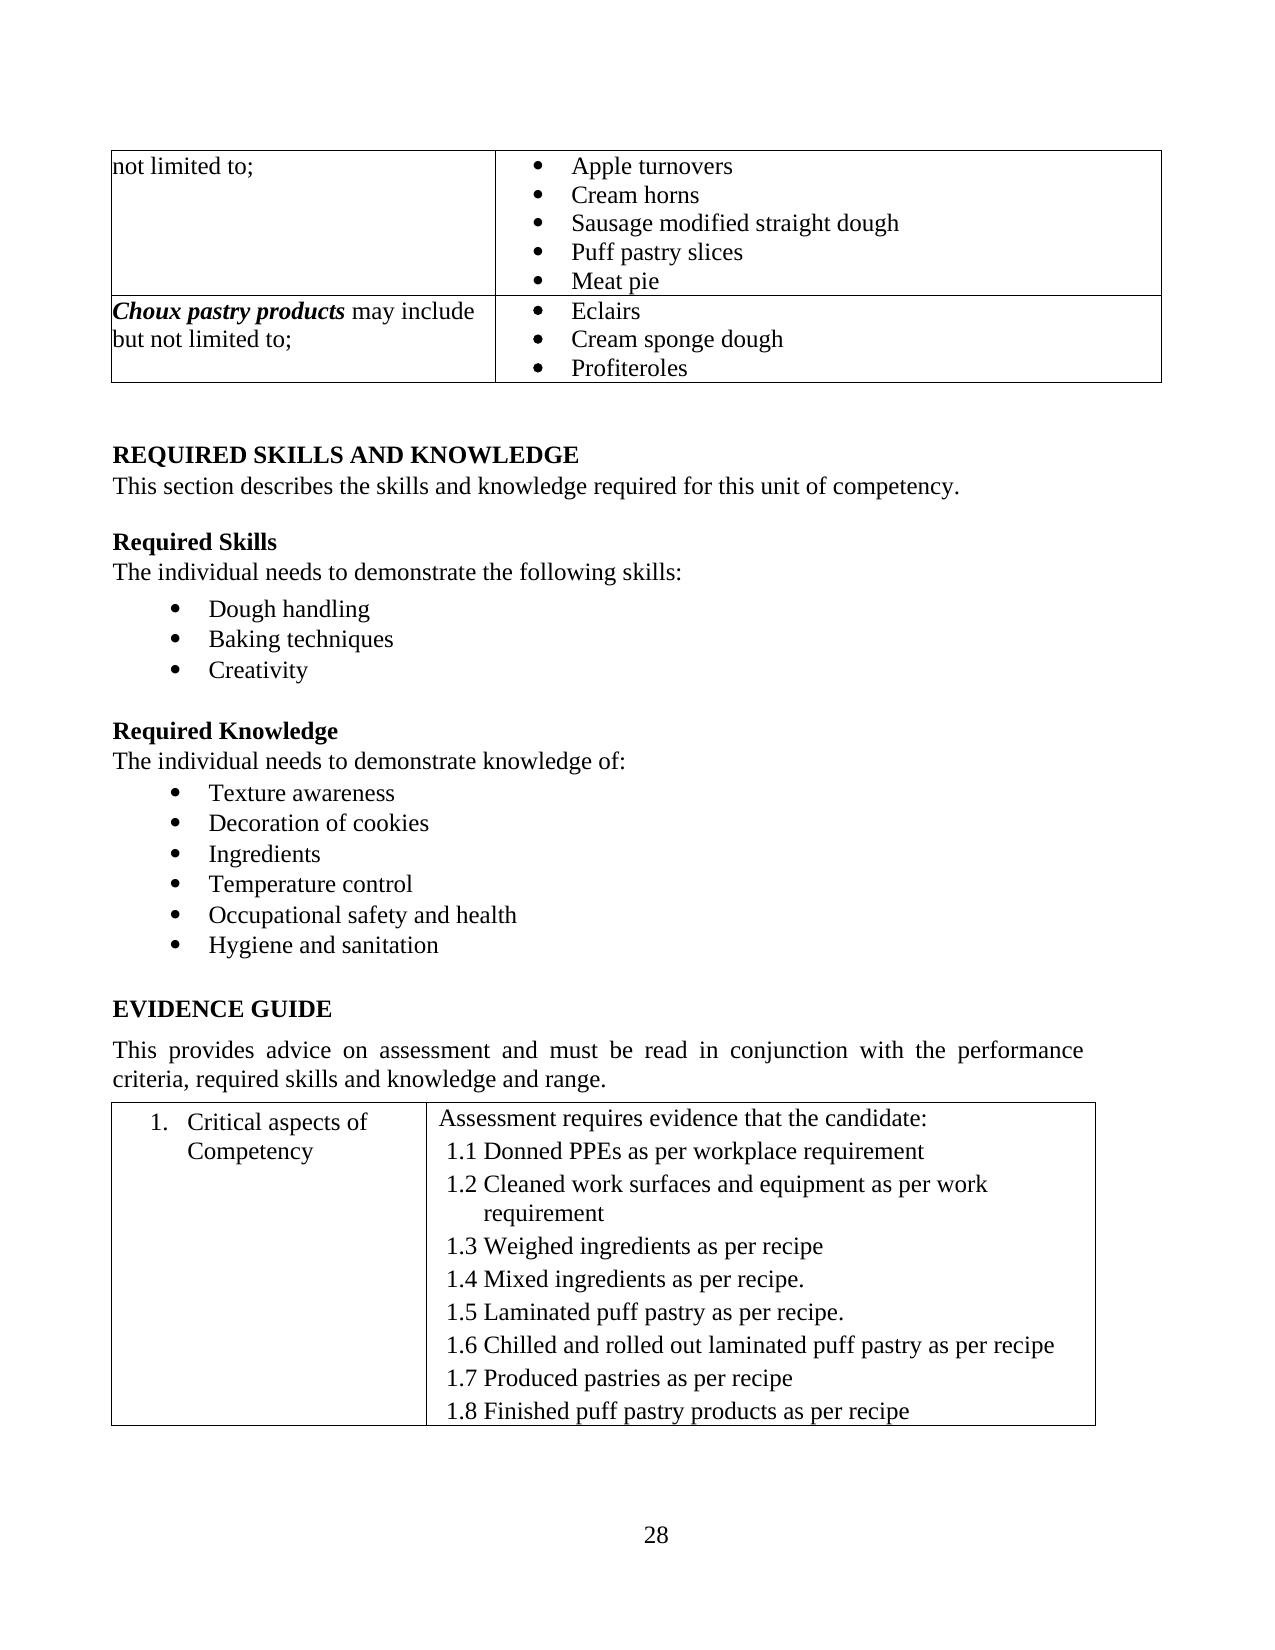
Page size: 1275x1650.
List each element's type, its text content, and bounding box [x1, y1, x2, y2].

table_cell Eclairs Cream sponge dough Profiteroles [496, 296, 1161, 382]
text Required Skills [112, 527, 1162, 556]
list Ingredients [171, 839, 1162, 868]
list Baking techniques [171, 624, 1162, 653]
list Creativity [171, 655, 1162, 684]
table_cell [112, 151, 495, 295]
text REQUIRED SKILLS AND KNOWLEDGE [112, 441, 1162, 469]
list Hygiene and sanitation [171, 930, 1162, 959]
table_cell Choux pastry products may include but not limited to; [112, 296, 495, 382]
text The individual needs to demonstrate the following skills: [112, 557, 1162, 586]
list Temperature control [171, 869, 1162, 898]
text The individual needs to demonstrate knowledge of: [112, 746, 1162, 775]
list Dough handling [171, 594, 1162, 622]
table_header Critical aspects of Competency [112, 1103, 426, 1425]
text Required Knowledge [112, 716, 1162, 745]
text This section describes the skills and knowledge required for this unit of competency. [112, 471, 1162, 500]
list Texture awareness [171, 778, 1162, 806]
text This provides advice on assessment and must be read in conjunction with the performance criteria, required skills and knowledge and range. [112, 1035, 1085, 1093]
list Occupational safety and health [171, 900, 1162, 928]
text EVIDENCE GUIDE [112, 994, 1162, 1023]
table_header Assessment requires evidence that the candidate: Donned PPEs as per workplace requirement Cleaned work surfaces and equipment as per work requirement Weighed ingredients as per recipe Mixed ingredients as per recipe. Laminated puff pastry as per recipe. Chilled and rolled out laminated puff pastry as per recipe Produced pastries as per recipe Finished puff pastry products as per recipe [427, 1103, 1095, 1425]
list Decoration of cookies [171, 808, 1162, 837]
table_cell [496, 151, 1161, 295]
